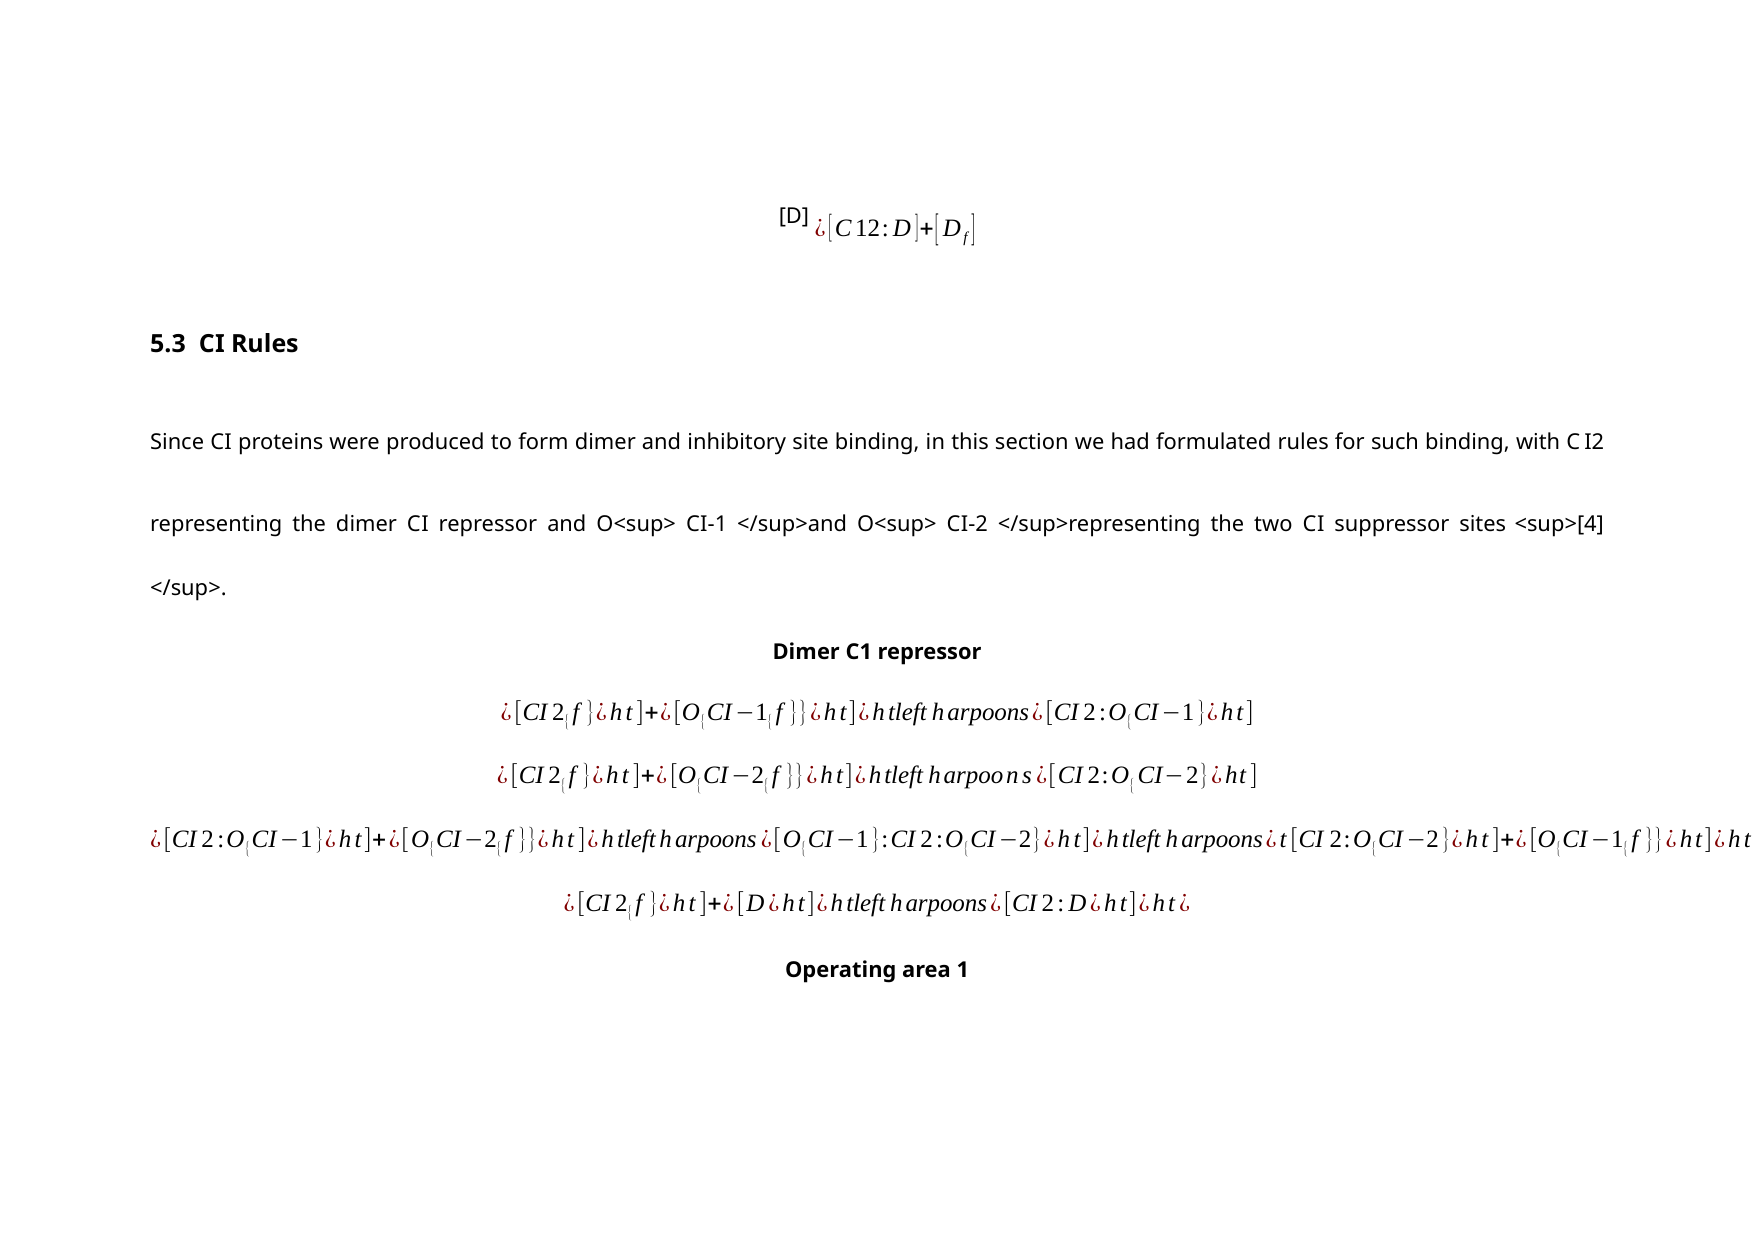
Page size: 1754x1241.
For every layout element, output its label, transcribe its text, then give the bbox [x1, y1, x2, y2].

text Operating area 1 [150, 953, 1604, 985]
text [D] [150, 198, 1604, 263]
text Dimer C1 repressor [150, 634, 1604, 667]
text Since CI proteins were produced to form dimer and inhibitory site binding, in this section we had formulated rules for such binding, with CI2 representing the dimer CI repressor and O<sup> CI-1 </sup>and O<sup> CI-2 </sup>representing the two CI suppressor sites <sup>[4] </sup>. [150, 424, 1604, 603]
text 5.3 CI Rules [150, 310, 1604, 375]
